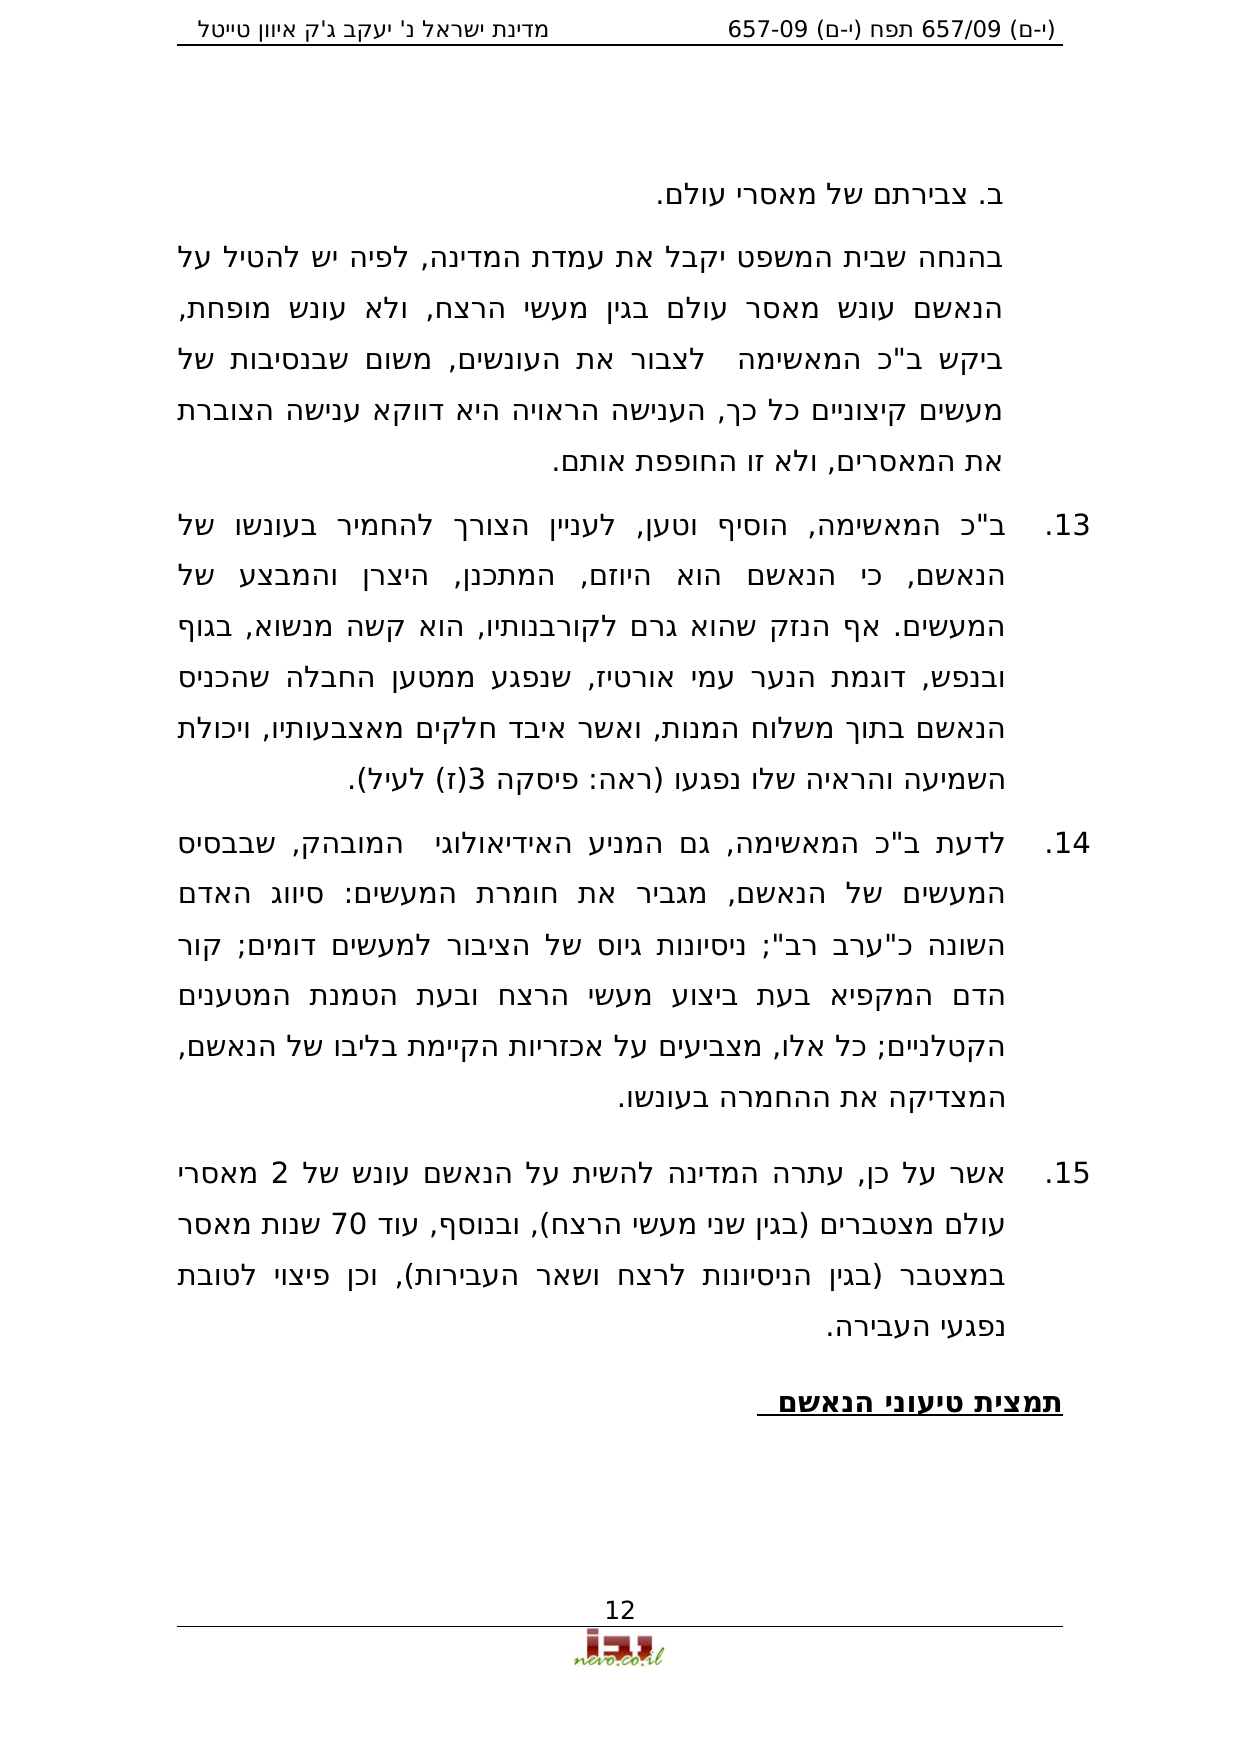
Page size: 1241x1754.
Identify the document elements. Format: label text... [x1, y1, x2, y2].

list ב"כ המאשימה, הוסיף וטען, לעניין הצורך להחמיר בעונשו של הנאשם, כי הנאשם הוא היוזם, המתכנן, היצרן והמבצע של המעשים. אף הנזק שהוא גרם לקורבנותיו, הוא קשה מנשוא, בגוף ובנפש, דוגמת הנער עמי אורטיז, שנפגע ממטען החבלה שהכניס הנאשם בתוך משלוח המנות, ואשר איבד חלקים מאצבעותיו, ויכולת השמיעה והראיה שלו נפגעו (ראה: פיסקה 3(ז) לעיל). [177, 508, 1044, 796]
text תמצית טיעוני הנאשם [177, 1385, 1063, 1419]
list אשר על כן, עתרה המדינה להשית על הנאשם עונש של 2 מאסרי עולם מצטברים (בגין שני מעשי הרצח), ובנוסף, עוד 70 שנות מאסר במצטבר (בגין הניסיונות לרצח ושאר העבירות), וכן פיצוי לטובת נפגעי העבירה. [177, 1157, 1044, 1343]
text בהנחה שבית המשפט יקבל את עמדת המדינה, לפיה יש להטיל על הנאשם עונש מאסר עולם בגין מעשי הרצח, ולא עונש מופחת, ביקש ב"כ המאשימה לצבור את העונשים, משום שבנסיבות של מעשים קיצוניים כל כך, הענישה הראויה היא דווקא ענישה הצוברת את המאסרים, ולא זו החופפת אותם. [177, 241, 1004, 478]
text ב. צבירתם של מאסרי עולם. [177, 177, 1004, 211]
list לדעת ב"כ המאשימה, גם המניע האידיאולוגי המובהק, שבבסיס המעשים של הנאשם, מגביר את חומרת המעשים: סיווג האדם השונה כ"ערב רב"; ניסיונות גיוס של הציבור למעשים דומים; קור הדם המקפיא בעת ביצוע מעשי הרצח ובעת הטמנת המטענים הקטלניים; כל אלו, מצביעים על אכזריות הקיימת בליבו של הנאשם, המצדיקה את ההחמרה בעונשו. [177, 826, 1044, 1114]
picture [574, 1628, 666, 1667]
